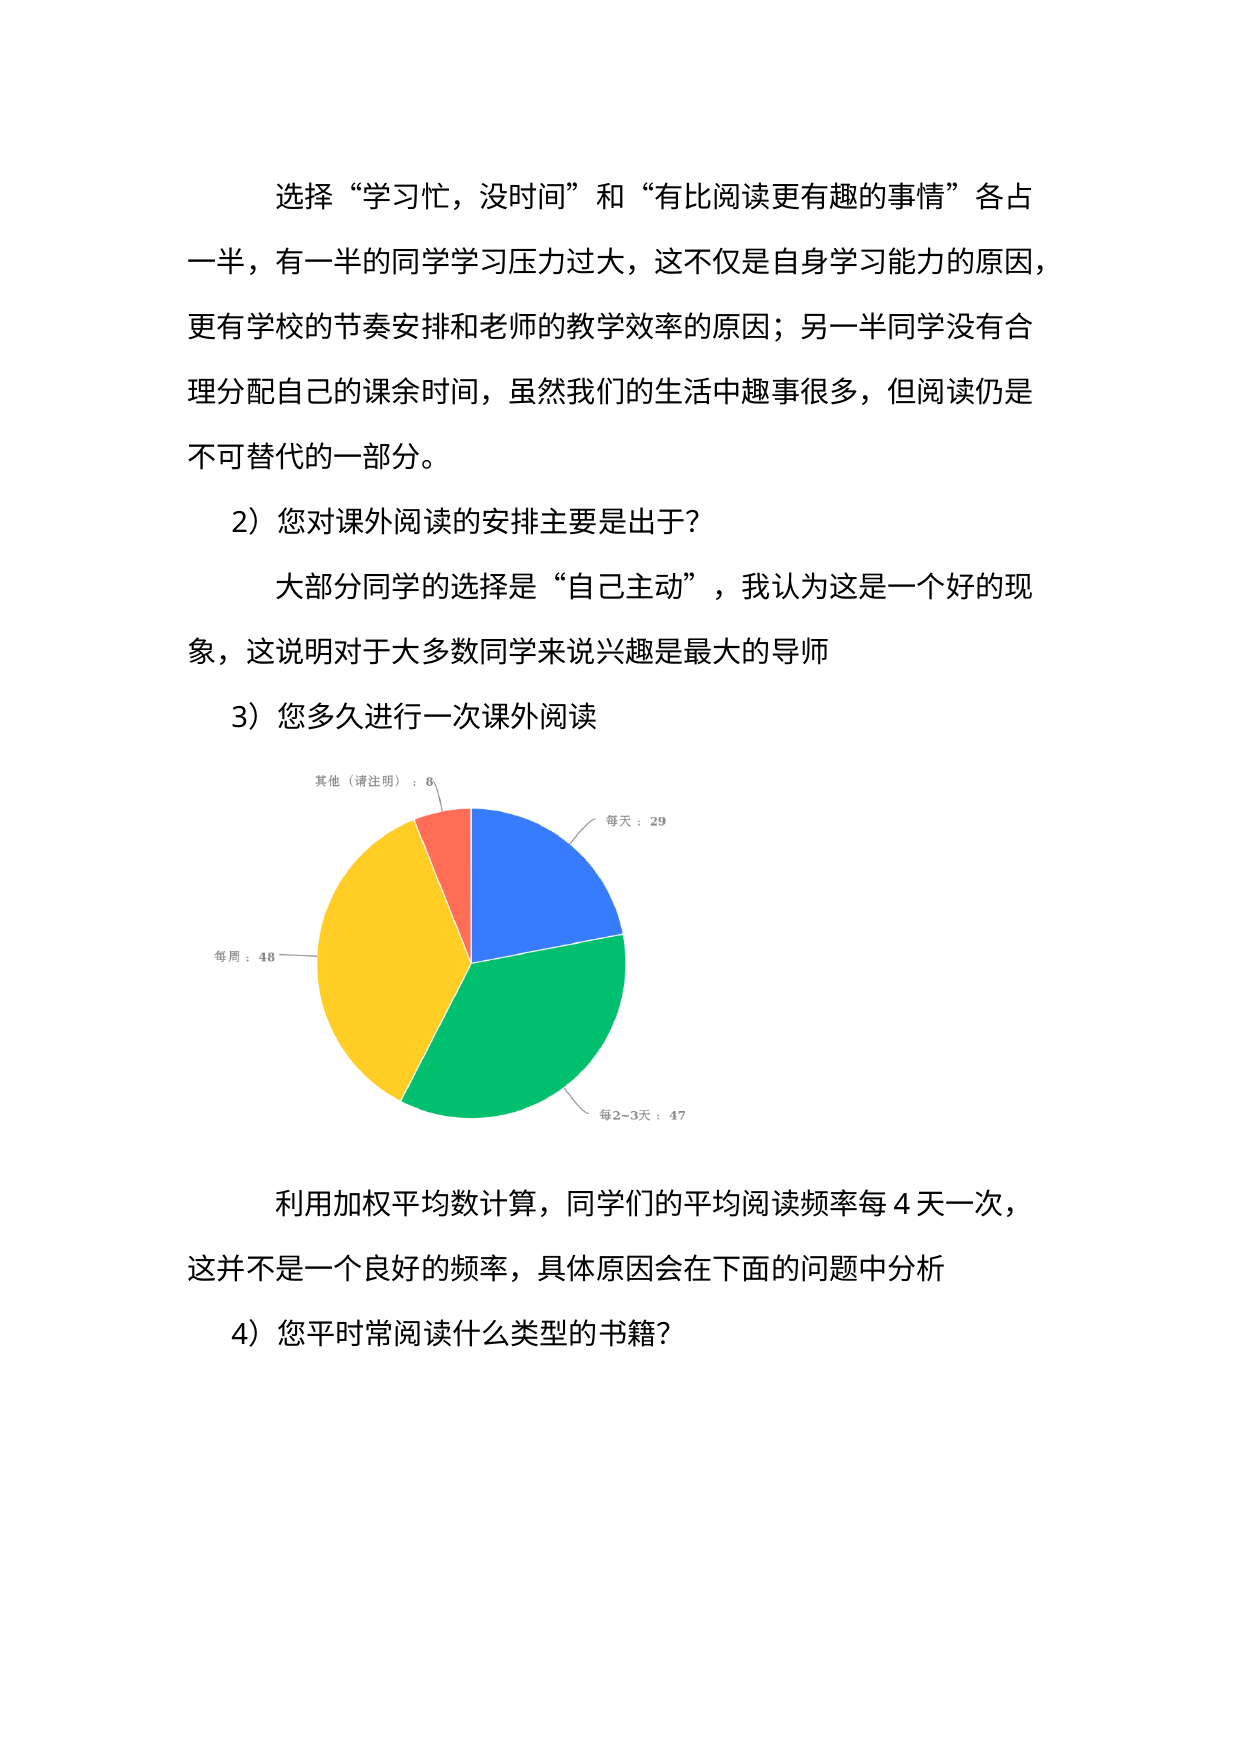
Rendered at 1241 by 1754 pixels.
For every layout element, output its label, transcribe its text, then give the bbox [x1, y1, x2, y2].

text 大部分同学的选择是“自己主动”，我认为这是一个好的现象，这说明对于大多数同学来说兴趣是最大的导师 [187, 552, 1053, 682]
picture [187, 747, 708, 1145]
text 选择“学习忙，没时间”和“有比阅读更有趣的事情”各占一半，有一半的同学学习压力过大，这不仅是自身学习能力的原因，更有学校的节奏安排和老师的教学效率的原因；另一半同学没有合理分配自己的课余时间，虽然我们的生活中趣事很多，但阅读仍是不可替代的一部分。 [187, 162, 1053, 487]
text 2）您对课外阅读的安排主要是出于？ [187, 487, 1053, 552]
text 4）您平时常阅读什么类型的书籍？ [187, 1299, 1053, 1364]
text 利用加权平均数计算，同学们的平均阅读频率每4天一次，这并不是一个良好的频率，具体原因会在下面的问题中分析 [187, 1169, 1053, 1299]
